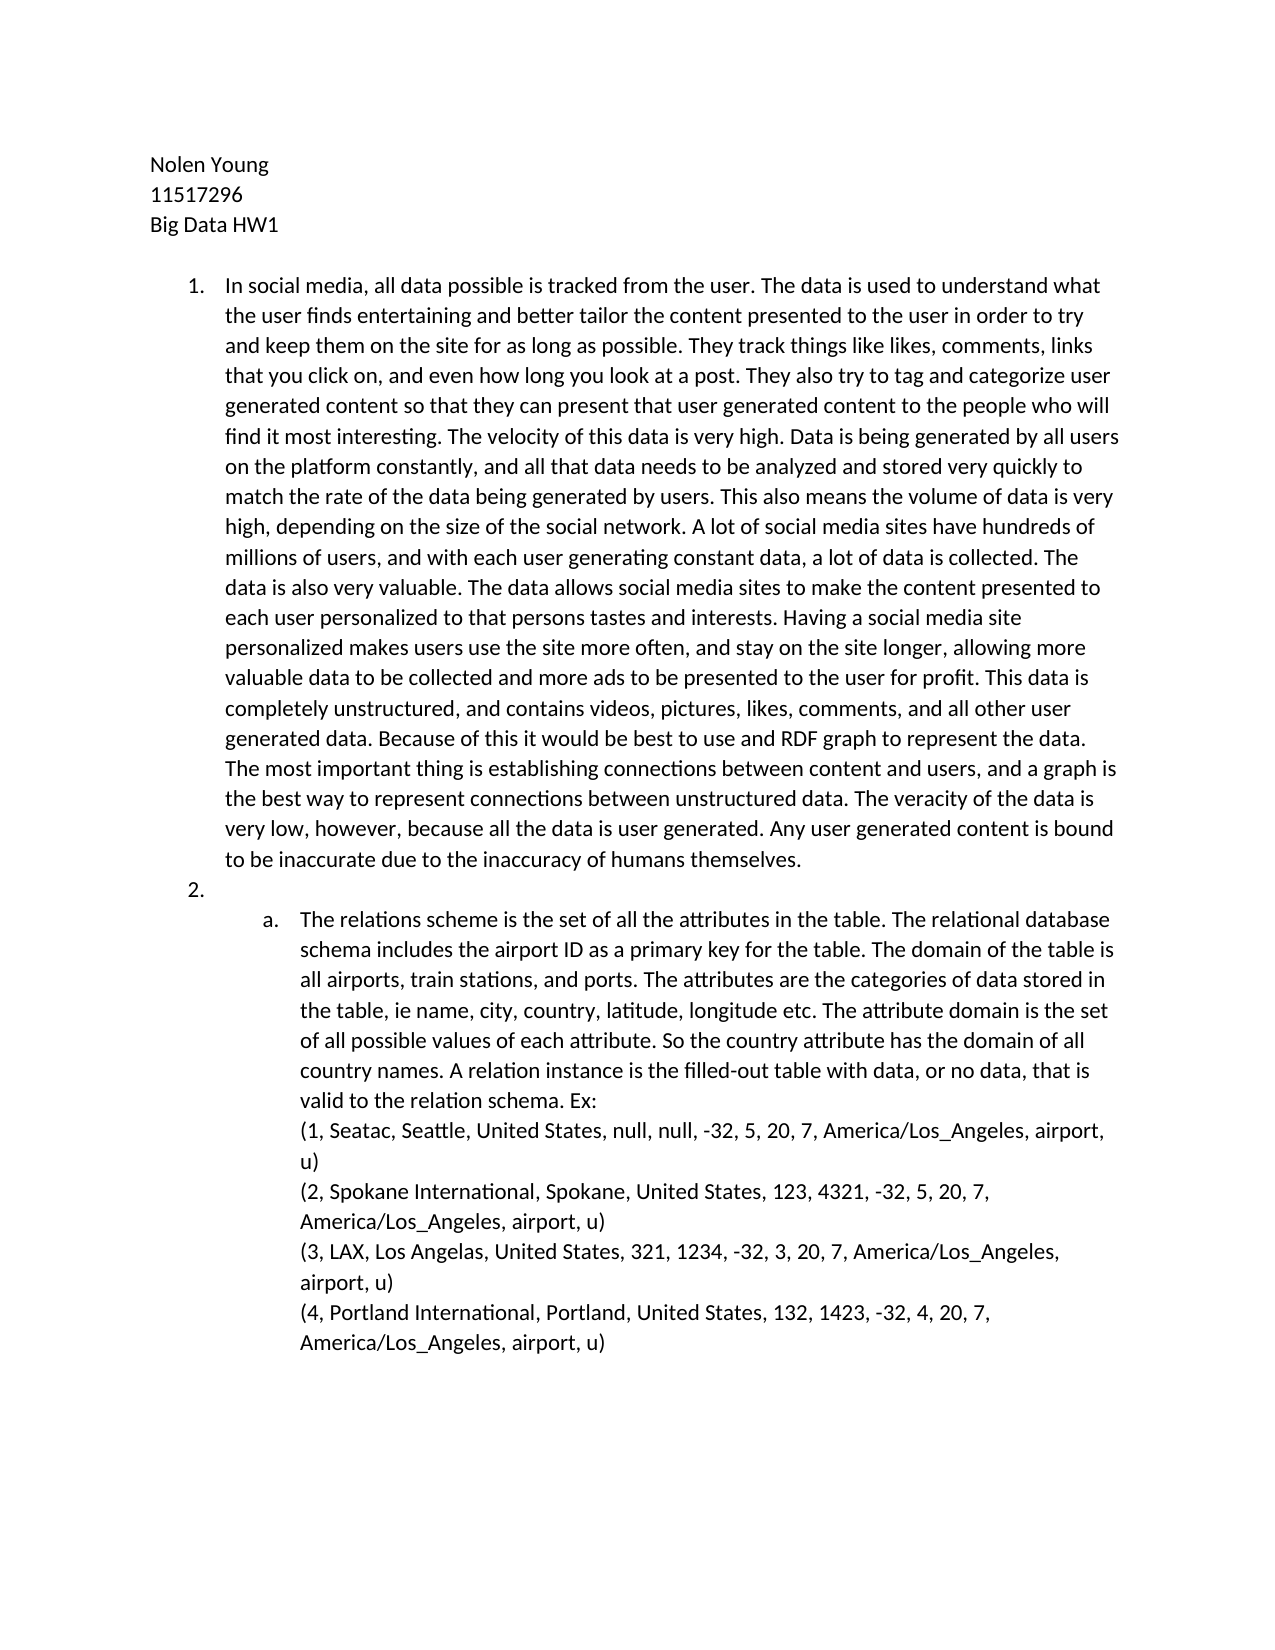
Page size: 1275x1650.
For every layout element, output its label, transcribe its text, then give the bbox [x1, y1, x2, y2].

text Nolen Young [150, 150, 1125, 178]
list The relations scheme is the set of all the attributes in the table. The relational database schema includes the airport ID as a primary key for the table. The domain of the table is all airports, train stations, and ports. The attributes are the categories of data stored in the table, ie name, city, country, latitude, longitude etc. The attribute domain is the set of all possible values of each attribute. So the country attribute has the domain of all country names. A relation instance is the filled-out table with data, or no data, that is valid to the relation schema. Ex: (1, Seatac, Seattle, United States, null, null, -32, 5, 20, 7, America/Los_Angeles, airport, u) (2, Spokane International, Spokane, United States, 123, 4321, -32, 5, 20, 7, America/Los_Angeles, airport, u) (3, LAX, Los Angelas, United States, 321, 1234, -32, 3, 20, 7, America/Los_Angeles, airport, u) (4, Portland International, Portland, United States, 132, 1423, -32, 4, 20, 7, America/Los_Angeles, airport, u) [262, 905, 1125, 1477]
list In social media, all data possible is tracked from the user. The data is used to understand what the user finds entertaining and better tailor the content presented to the user in order to try and keep them on the site for as long as possible. They track things like likes, comments, links that you click on, and even how long you look at a post. They also try to tag and categorize user generated content so that they can present that user generated content to the people who will find it most interesting. The velocity of this data is very high. Data is being generated by all users on the platform constantly, and all that data needs to be analyzed and stored very quickly to match the rate of the data being generated by users. This also means the volume of data is very high, depending on the size of the social network. A lot of social media sites have hundreds of millions of users, and with each user generating constant data, a lot of data is collected. The data is also very valuable. The data allows social media sites to make the content presented to each user personalized to that persons tastes and interests. Having a social media site personalized makes users use the site more often, and stay on the site longer, allowing more valuable data to be collected and more ads to be presented to the user for profit. This data is completely unstructured, and contains videos, pictures, likes, comments, and all other user generated data. Because of this it would be best to use and RDF graph to represent the data. The most important thing is establishing connections between content and users, and a graph is the best way to represent connections between unstructured data. The veracity of the data is very low, however, because all the data is user generated. Any user generated content is bound to be inaccurate due to the inaccuracy of humans themselves. [187, 271, 1125, 873]
text Big Data HW1 [150, 210, 1125, 238]
text 11517296 [150, 180, 1125, 208]
